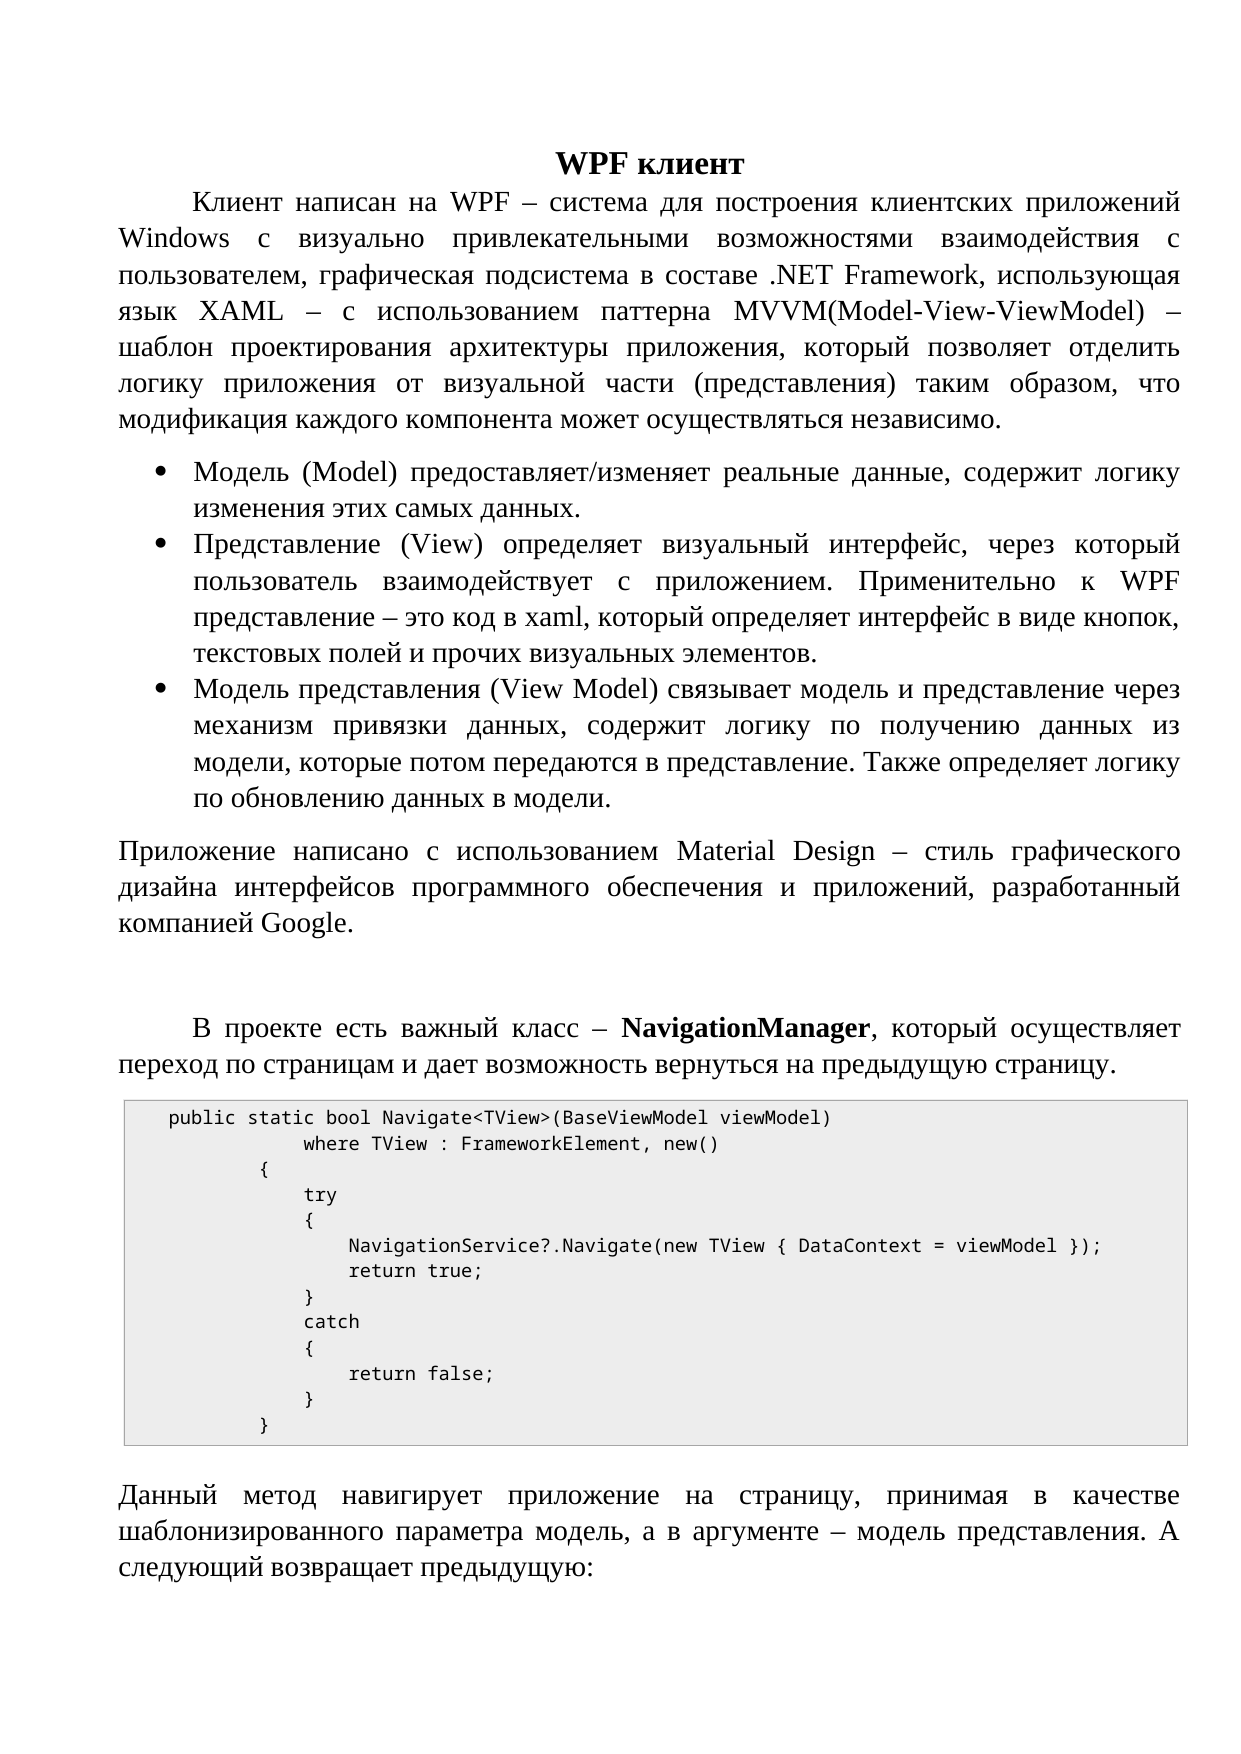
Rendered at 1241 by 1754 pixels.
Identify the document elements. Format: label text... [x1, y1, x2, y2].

text В проекте есть важный класс – NavigationManager, который осуществляет переход по страницам и дает возможность вернуться на предыдущую страницу. [118, 1011, 1181, 1080]
list } [125, 1406, 1187, 1445]
list NavigationService?.Navigate(new TView { DataContext = viewModel }); [125, 1227, 1187, 1253]
text Клиент написан на WPF – система для построения клиентских приложений Windows с визуально привлекательными возможностями взаимодействия с пользователем, графическая подсистема в составе .NET Framework, использующая язык XAML – с использованием паттерна MVVM(Model-View-ViewModel) – шаблон проектирования архитектуры приложения, который позволяет отделить логику приложения от визуальной части (представления) таким образом, что модификация каждого компонента может осуществляться независимо. [118, 184, 1181, 435]
text Приложение написано с использованием Material Design – cтиль графического дизайна интерфейсов программного обеспечения и приложений, разработанный компанией Google. [118, 833, 1181, 938]
list try [125, 1176, 1187, 1202]
list { [125, 1151, 1187, 1176]
list catch [125, 1304, 1187, 1329]
list Модель (Model) предоставляет/изменяет реальные данные, содержит логику изменения этих самых данных. [156, 454, 1181, 524]
subtitle WPF клиент [118, 143, 1181, 181]
text Данный метод навигирует приложение на страницу, принимая в качестве шаблонизированного параметра модель, а в аргументе – модель представления. А следующий возвращает предыдущую: [118, 1477, 1181, 1583]
list where TView : FrameworkElement, new() [125, 1125, 1187, 1151]
list } [125, 1278, 1187, 1304]
list Модель представления (View Model) связывает модель и представление через механизм привязки данных, содержит логику по получению данных из модели, которые потом передаются в представление. Также определяет логику по обновлению данных в модели. [156, 671, 1181, 813]
list } [125, 1380, 1187, 1406]
list { [125, 1329, 1187, 1355]
list { [125, 1202, 1187, 1227]
list public static bool Navigate<TView>(BaseViewModel viewModel) [125, 1101, 1187, 1125]
list return false; [125, 1355, 1187, 1380]
list Представление (View) определяет визуальный интерфейс, через который пользователь взаимодействует с приложением. Применительно к WPF представление – это код в xaml, который определяет интерфейс в виде кнопок, текстовых полей и прочих визуальных элементов. [156, 527, 1181, 669]
list return true; [125, 1253, 1187, 1278]
